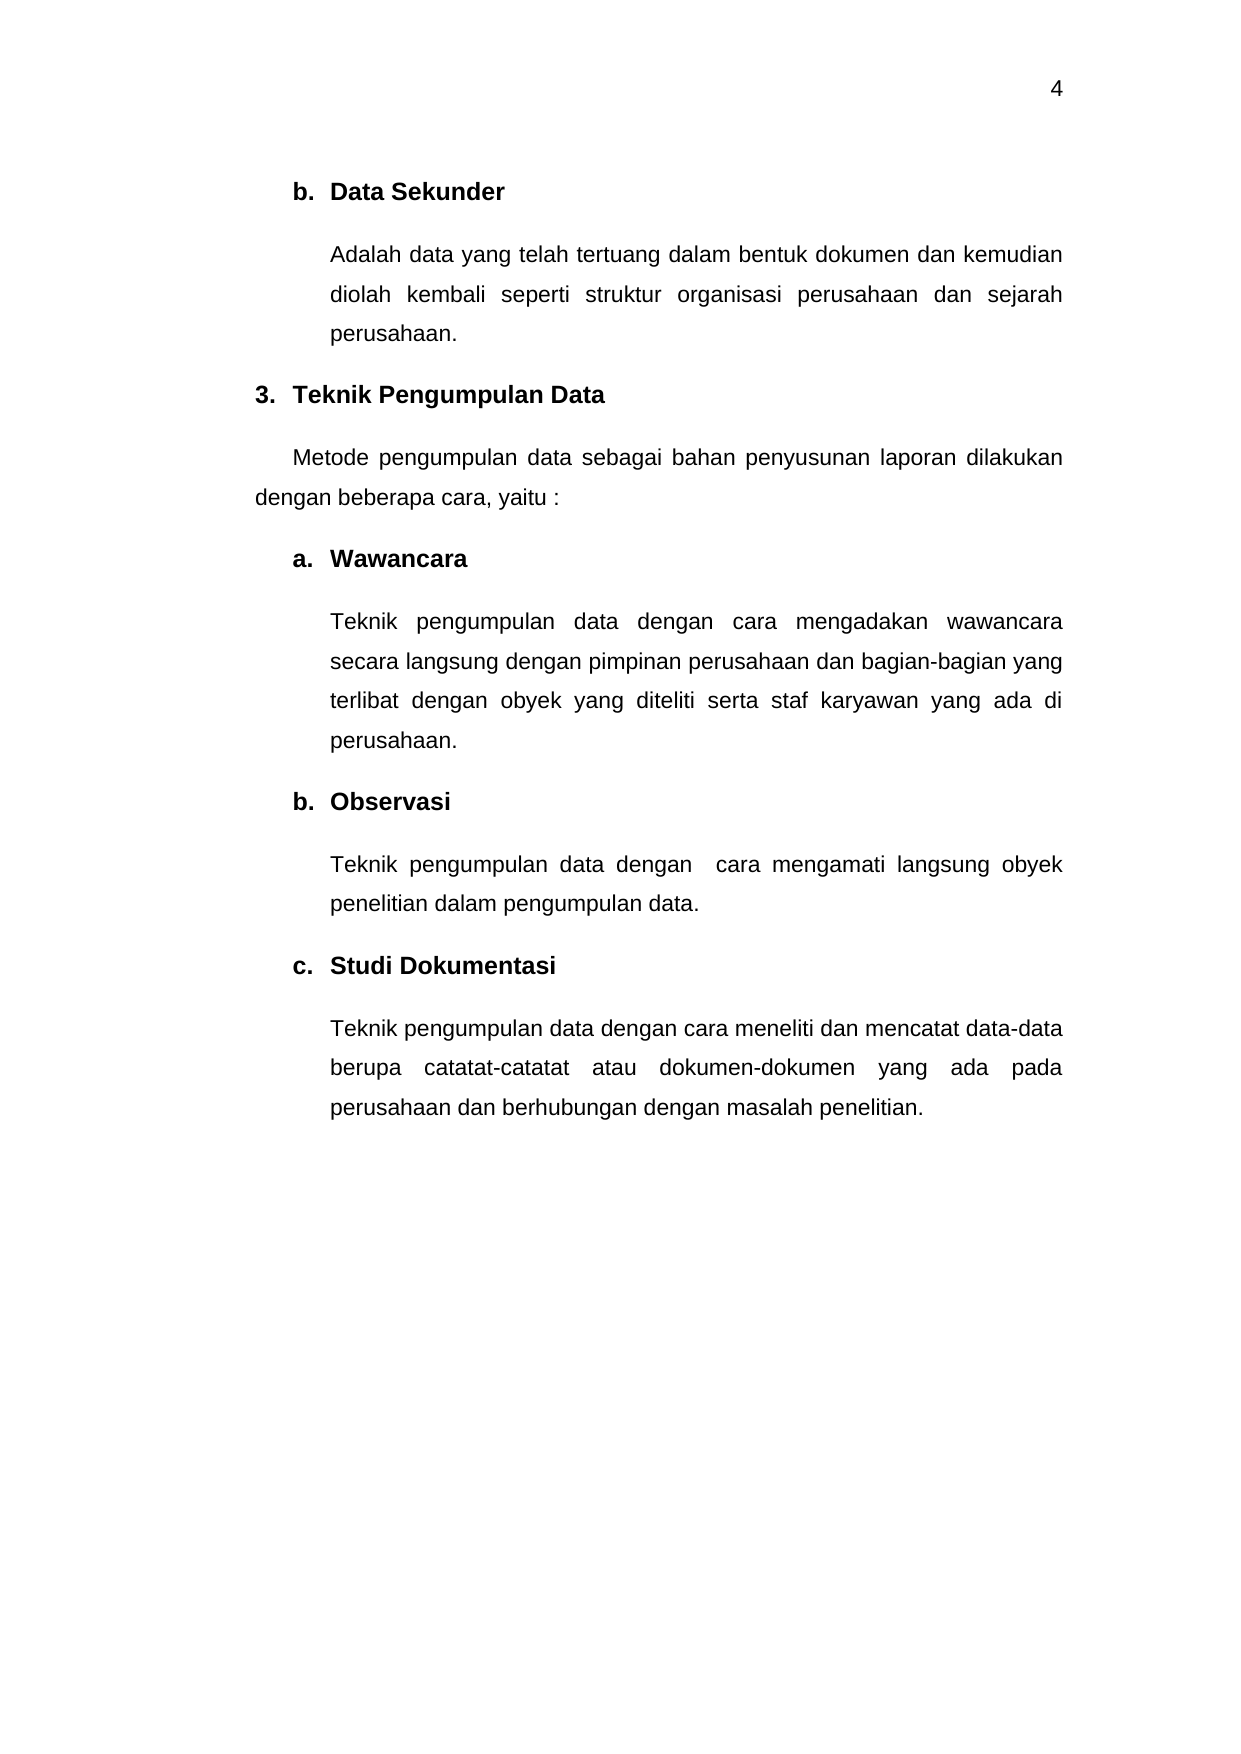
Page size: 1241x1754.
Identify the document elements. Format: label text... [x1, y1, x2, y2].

list Data Sekunder [292, 177, 1063, 206]
list Wawancara [292, 544, 1063, 573]
text Adalah data yang telah tertuang dalam bentuk dokumen dan kemudian diolah kembali seperti struktur organisasi perusahaan dan sejarah perusahaan. [330, 241, 1063, 346]
list Teknik Pengumpulan Data [255, 380, 1063, 409]
text Teknik pengumpulan data dengan cara mengamati langsung obyek penelitian dalam pengumpulan data. [330, 851, 1063, 917]
text Teknik pengumpulan data dengan cara meneliti dan mencatat data-data berupa catatat-catatat atau dokumen-dokumen yang ada pada perusahaan dan berhubungan dengan masalah penelitian. [330, 1014, 1063, 1120]
list Studi Dokumentasi [292, 951, 1063, 979]
text Teknik pengumpulan data dengan cara mengadakan wawancara secara langsung dengan pimpinan perusahaan dan bagian-bagian yang terlibat dengan obyek yang diteliti serta staf karyawan yang ada di perusahaan. [330, 608, 1063, 753]
list Observasi [292, 787, 1063, 816]
text Metode pengumpulan data sebagai bahan penyusunan laporan dilakukan dengan beberapa cara, yaitu : [255, 444, 1063, 510]
